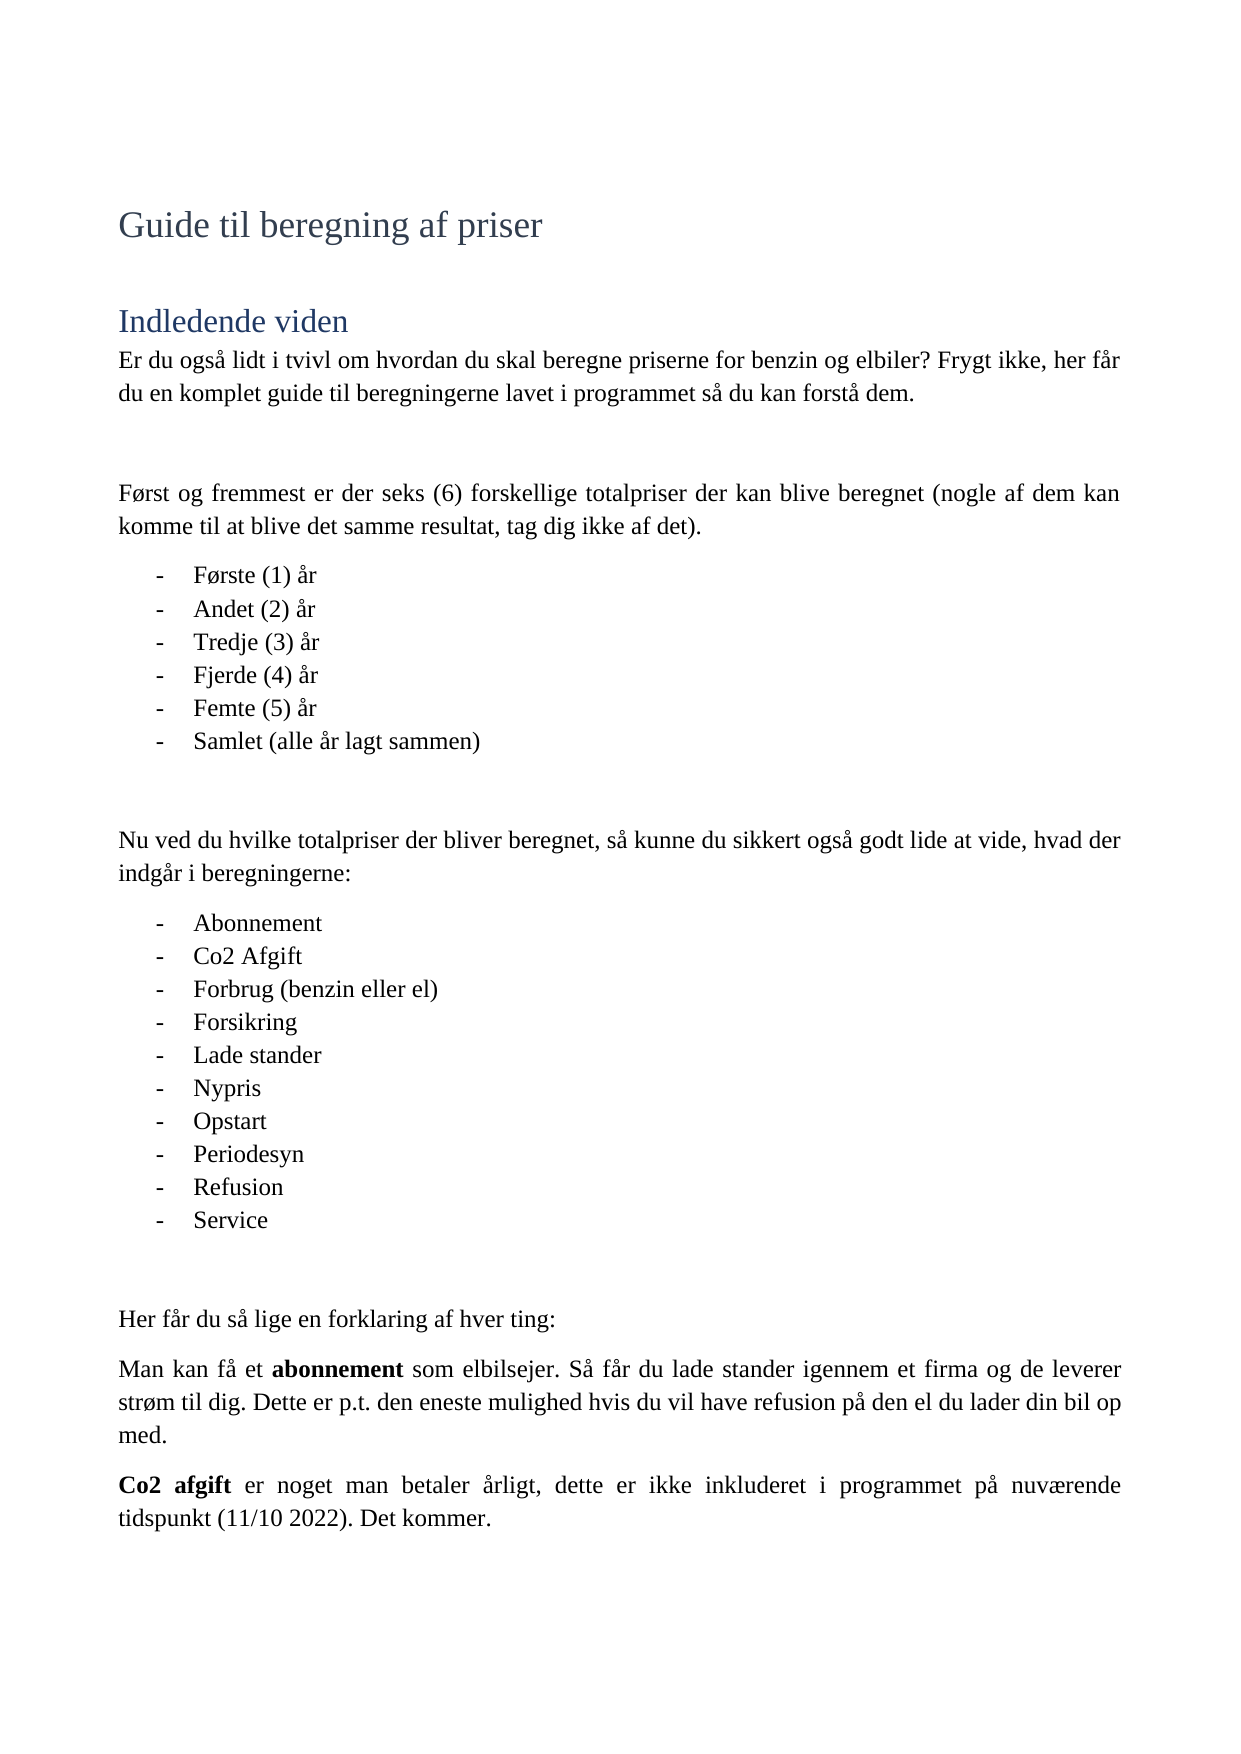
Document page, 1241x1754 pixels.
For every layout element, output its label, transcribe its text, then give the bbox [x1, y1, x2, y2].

list Abonnement [156, 908, 1122, 937]
list Andet (2) år [156, 594, 1122, 622]
list Forbrug (benzin eller el) [156, 974, 1122, 1003]
list Nypris [156, 1073, 1122, 1102]
subtitle Guide til beregning af priser [118, 202, 1122, 245]
list Service [156, 1205, 1122, 1234]
list Opstart [156, 1106, 1122, 1135]
text Er du også lidt i tvivl om hvordan du skal beregne priserne for benzin og elbiler? Frygt ikke, her får du en komplet guide til beregningerne lavet i programmet så du kan forstå dem. [118, 346, 1122, 407]
list Samlet (alle år lagt sammen) [156, 726, 1122, 754]
list Forsikring [156, 1007, 1122, 1036]
list Femte (5) år [156, 693, 1122, 721]
list Fjerde (4) år [156, 660, 1122, 688]
list Tredje (3) år [156, 627, 1122, 655]
list Første (1) år [156, 561, 1122, 589]
list Co2 Afgift [156, 941, 1122, 969]
text Først og fremmest er der seks (6) forskellige totalpriser der kan blive beregnet (nogle af dem kan komme til at blive det samme resultat, tag dig ikke af det). [118, 478, 1122, 540]
text Nu ved du hvilke totalpriser der bliver beregnet, så kunne du sikkert også godt lide at vide, hvad der indgår i beregningerne: [118, 825, 1122, 887]
list Periodesyn [156, 1139, 1122, 1168]
list Lade stander [156, 1040, 1122, 1069]
subtitle Indledende viden [118, 301, 1122, 340]
text Her får du så lige en forklaring af hver ting: [118, 1304, 1122, 1333]
list Refusion [156, 1172, 1122, 1201]
text Co2 afgift er noget man betaler årligt, dette er ikke inkluderet i programmet på nuværende tidspunkt (11/10 2022). Det kommer. [118, 1470, 1122, 1532]
text Man kan få et abonnement som elbilsejer. Så får du lade stander igennem et firma og de leverer strøm til dig. Dette er p.t. den eneste mulighed hvis du vil have refusion på den el du lader din bil op med. [118, 1354, 1122, 1449]
